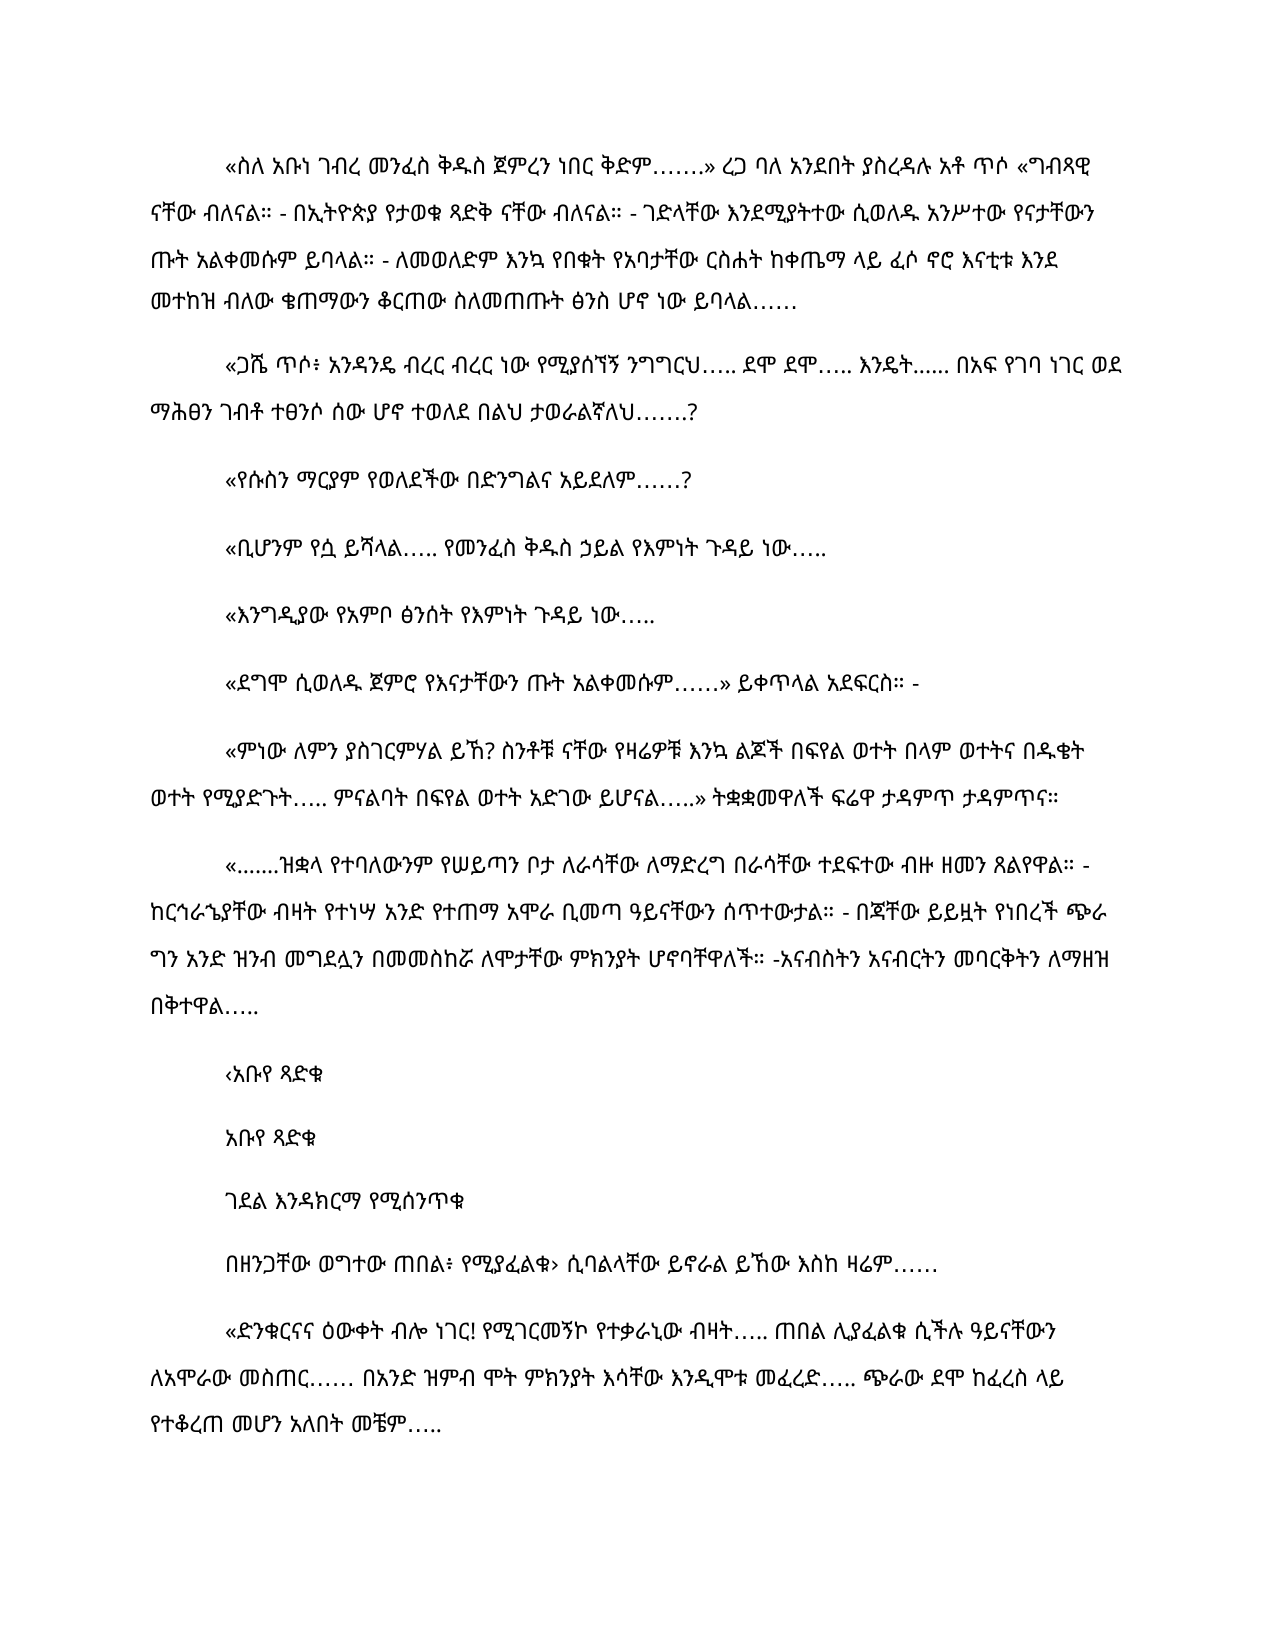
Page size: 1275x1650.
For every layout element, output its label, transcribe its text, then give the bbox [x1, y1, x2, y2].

text «እንግዲያው የአምቦ ፅንሰት የእምነት ጉዳይ ነው….. [150, 599, 1125, 630]
text ‹አቡየ ጻድቁ [150, 1057, 1125, 1089]
text «ጋሼ ጥሶ፥ አንዳንዴ ብረር ብረር ነው የሚያሰኘኝ ንግግርህ….. ደሞ ደሞ….. እንዴት...... በአፍ የገባ ነገር ወደ ማሕፀን ገብቶ ተፀንሶ ሰው ሆኖ ተወለደ በልህ ታወራልኛለህ…….? [150, 349, 1125, 427]
text «ምነው ለምን ያስገርምሃል ይኸ? ስንቶቹ ናቸው የዛሬዎቹ እንኳ ልጆች በፍየል ወተት በላም ወተትና በዱቄት ወተት የሚያድጉት….. ምናልባት በፍየል ወተት አድገው ይሆናል…..» ትቋቋመዋለች ፍሬዋ ታዳምጥ ታዳምጥና። [150, 734, 1125, 813]
text «ቢሆንም የሷ ይሻላል….. የመንፈስ ቅዱስ ኃይል የእምነት ጉዳይ ነው….. [150, 531, 1125, 563]
text «ደግሞ ሲወለዱ ጀምሮ የእናታቸውን ጡት አልቀመሱም……» ይቀጥላል አደፍርስ። - [150, 667, 1125, 698]
text አቡየ ጻድቁ [150, 1125, 1125, 1152]
text በዘንጋቸው ወግተው ጠበል፥ የሚያፈልቁ› ሲባልላቸው ይኖራል ይኸው እስከ ዛሬም…… [150, 1251, 1125, 1278]
text «የሱስን ማርያም የወለደችው በድንግልና አይደለም……? [150, 464, 1125, 495]
text «ድንቁርናና ዕውቀት ብሎ ነገር! የሚገርመኝኮ የተቃራኒው ብዛት….. ጠበል ሊያፈልቁ ሲችሉ ዓይናቸውን ለአሞራው መስጠር…… በአንድ ዝምብ ሞት ምክንያት እሳቸው እንዲሞቱ መፈረድ….. ጭራው ደሞ ከፈረስ ላይ የተቆረጠ መሆን አለበት መቼም….. [150, 1314, 1125, 1439]
text «…….ዝቋላ የተባለውንም የሠይጣን ቦታ ለራሳቸው ለማድረግ በራሳቸው ተደፍተው ብዙ ዘመን ጸልየዋል። - ከርኅራኄያቸው ብዛት የተነሣ አንድ የተጠማ አሞራ ቢመጣ ዓይናቸውን ሰጥተውታል። - በጃቸው ይይዟት የነበረች ጭራ ግን አንድ ዝንብ መግደሏን በመመስከሯ ለሞታቸው ምክንያት ሆኖባቸዋለች። -አናብስትን አናብርትን መባርቅትን ለማዘዝ በቅተዋል….. [150, 849, 1125, 1021]
text «ስለ አቡነ ገብረ መንፈስ ቅዱስ ጀምረን ነበር ቅድም…….» ረጋ ባለ አንደበት ያስረዳሉ አቶ ጥሶ «ግብጻዊ ናቸው ብለናል። - በኢትዮጵያ የታወቁ ጻድቅ ናቸው ብለናል። - ገድላቸው እንደሚያትተው ሲወለዱ አንሥተው የናታቸውን ጡት አልቀመሱም ይባላል። - ለመወለድም እንኳ የበቁት የአባታቸው ርስሐት ከቀጤማ ላይ ፈሶ ኖሮ እናቲቱ እንደ መተከዝ ብለው ቄጠማውን ቆርጠው ስለመጠጡት ፅንስ ሆኖ ነው ይባላል…… [150, 150, 1125, 315]
text ገደል እንዳክርማ የሚሰንጥቁ [150, 1188, 1125, 1215]
